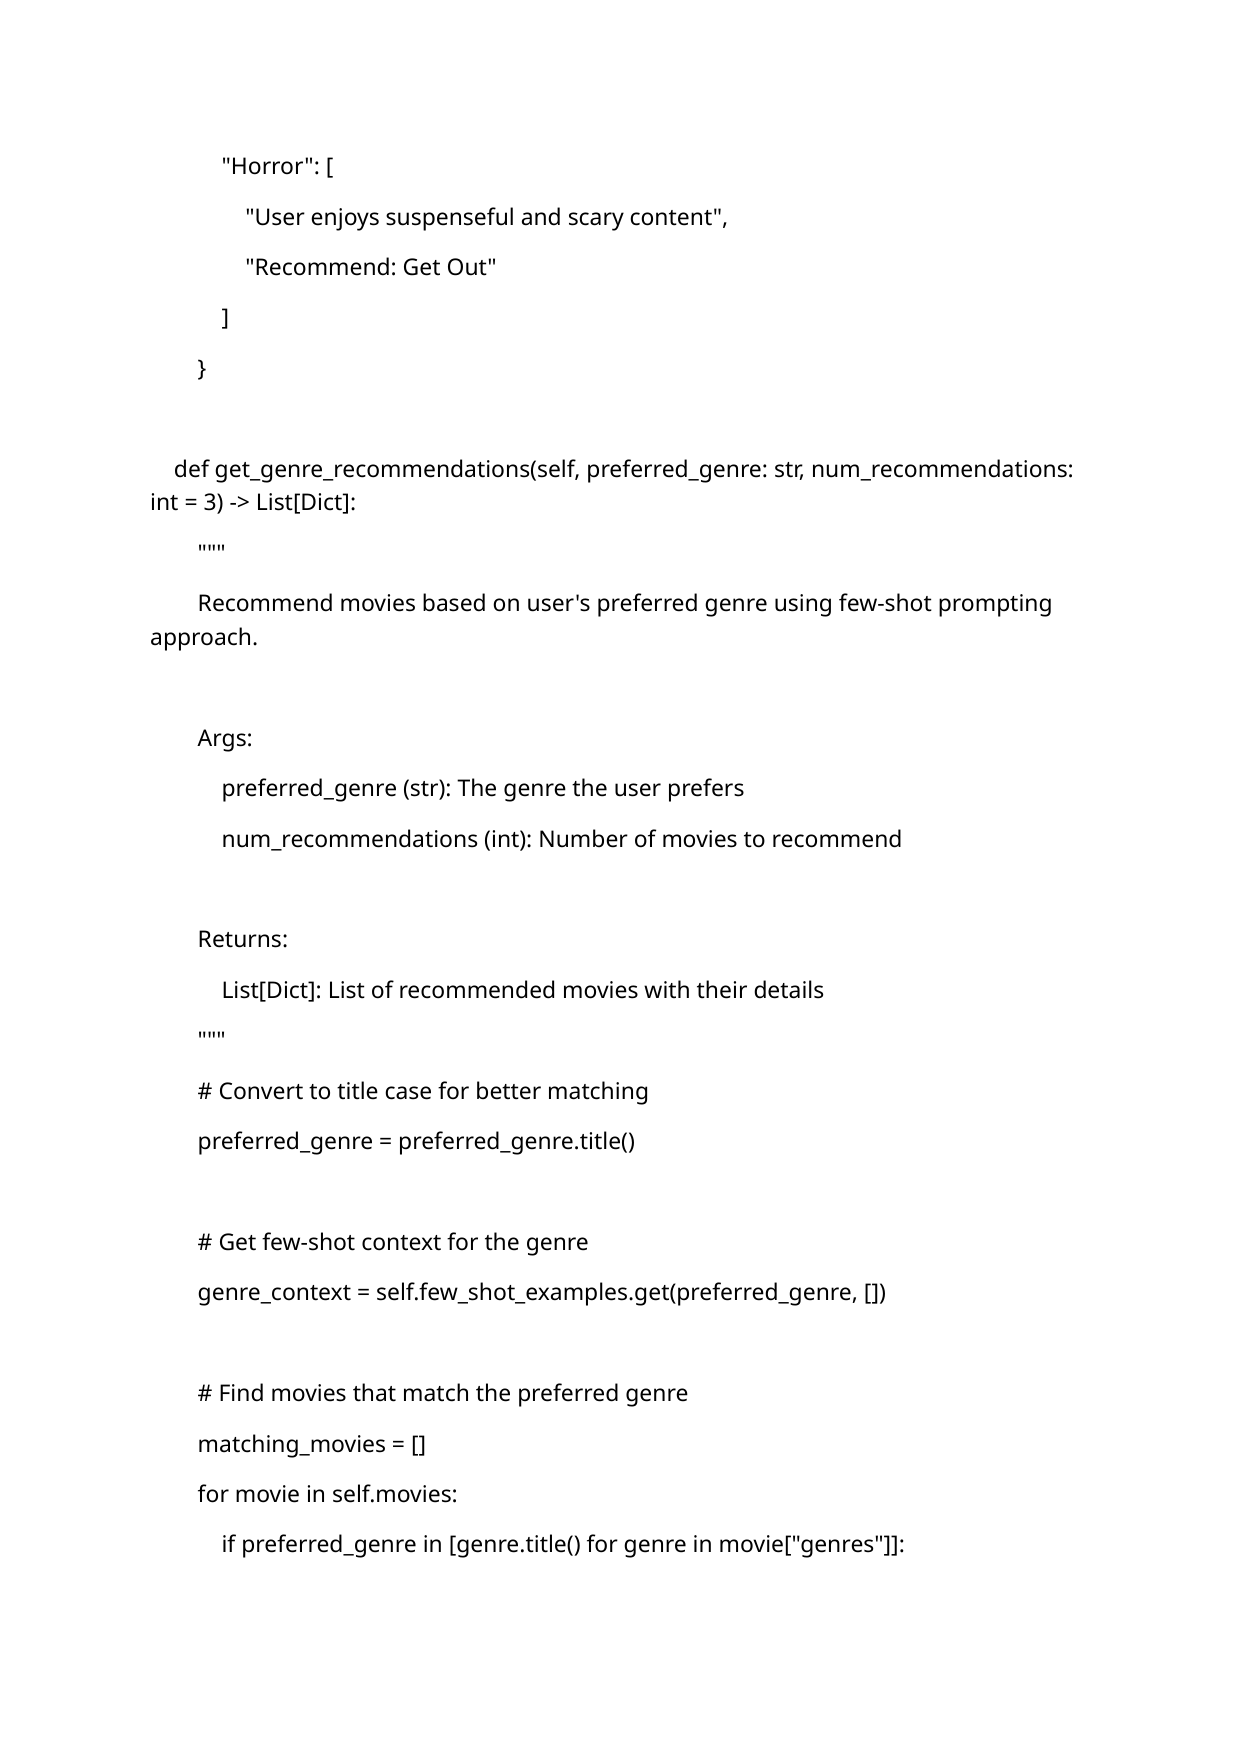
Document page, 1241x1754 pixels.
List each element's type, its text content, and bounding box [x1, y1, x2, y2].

text "User enjoys suspenseful and scary content", [150, 200, 1090, 232]
text def get_genre_recommendations(self, preferred_genre: str, num_recommendations: int = 3) -> List[Dict]: [150, 452, 1090, 517]
text Args: [150, 722, 1090, 753]
text ] [150, 301, 1090, 332]
text # Convert to title case for better matching [150, 1074, 1090, 1106]
text Recommend movies based on user's preferred genre using few-shot prompting approach. [150, 587, 1090, 652]
text List[Dict]: List of recommended movies with their details [150, 974, 1090, 1005]
text # Find movies that match the preferred genre [150, 1377, 1090, 1408]
text """ [150, 537, 1090, 568]
text } [150, 352, 1090, 383]
text matching_movies = [] [150, 1427, 1090, 1459]
text # Get few-shot context for the genre [150, 1226, 1090, 1257]
text num_recommendations (int): Number of movies to recommend [150, 822, 1090, 854]
text "Horror": [ [150, 150, 1090, 181]
text for movie in self.movies: [150, 1478, 1090, 1509]
text "Recommend: Get Out" [150, 251, 1090, 282]
text """ [150, 1024, 1090, 1055]
text Returns: [150, 923, 1090, 954]
text preferred_genre = preferred_genre.title() [150, 1125, 1090, 1156]
text genre_context = self.few_shot_examples.get(preferred_genre, []) [150, 1276, 1090, 1307]
text preferred_genre (str): The genre the user prefers [150, 772, 1090, 803]
text if preferred_genre in [genre.title() for genre in movie["genres"]]: [150, 1528, 1090, 1559]
